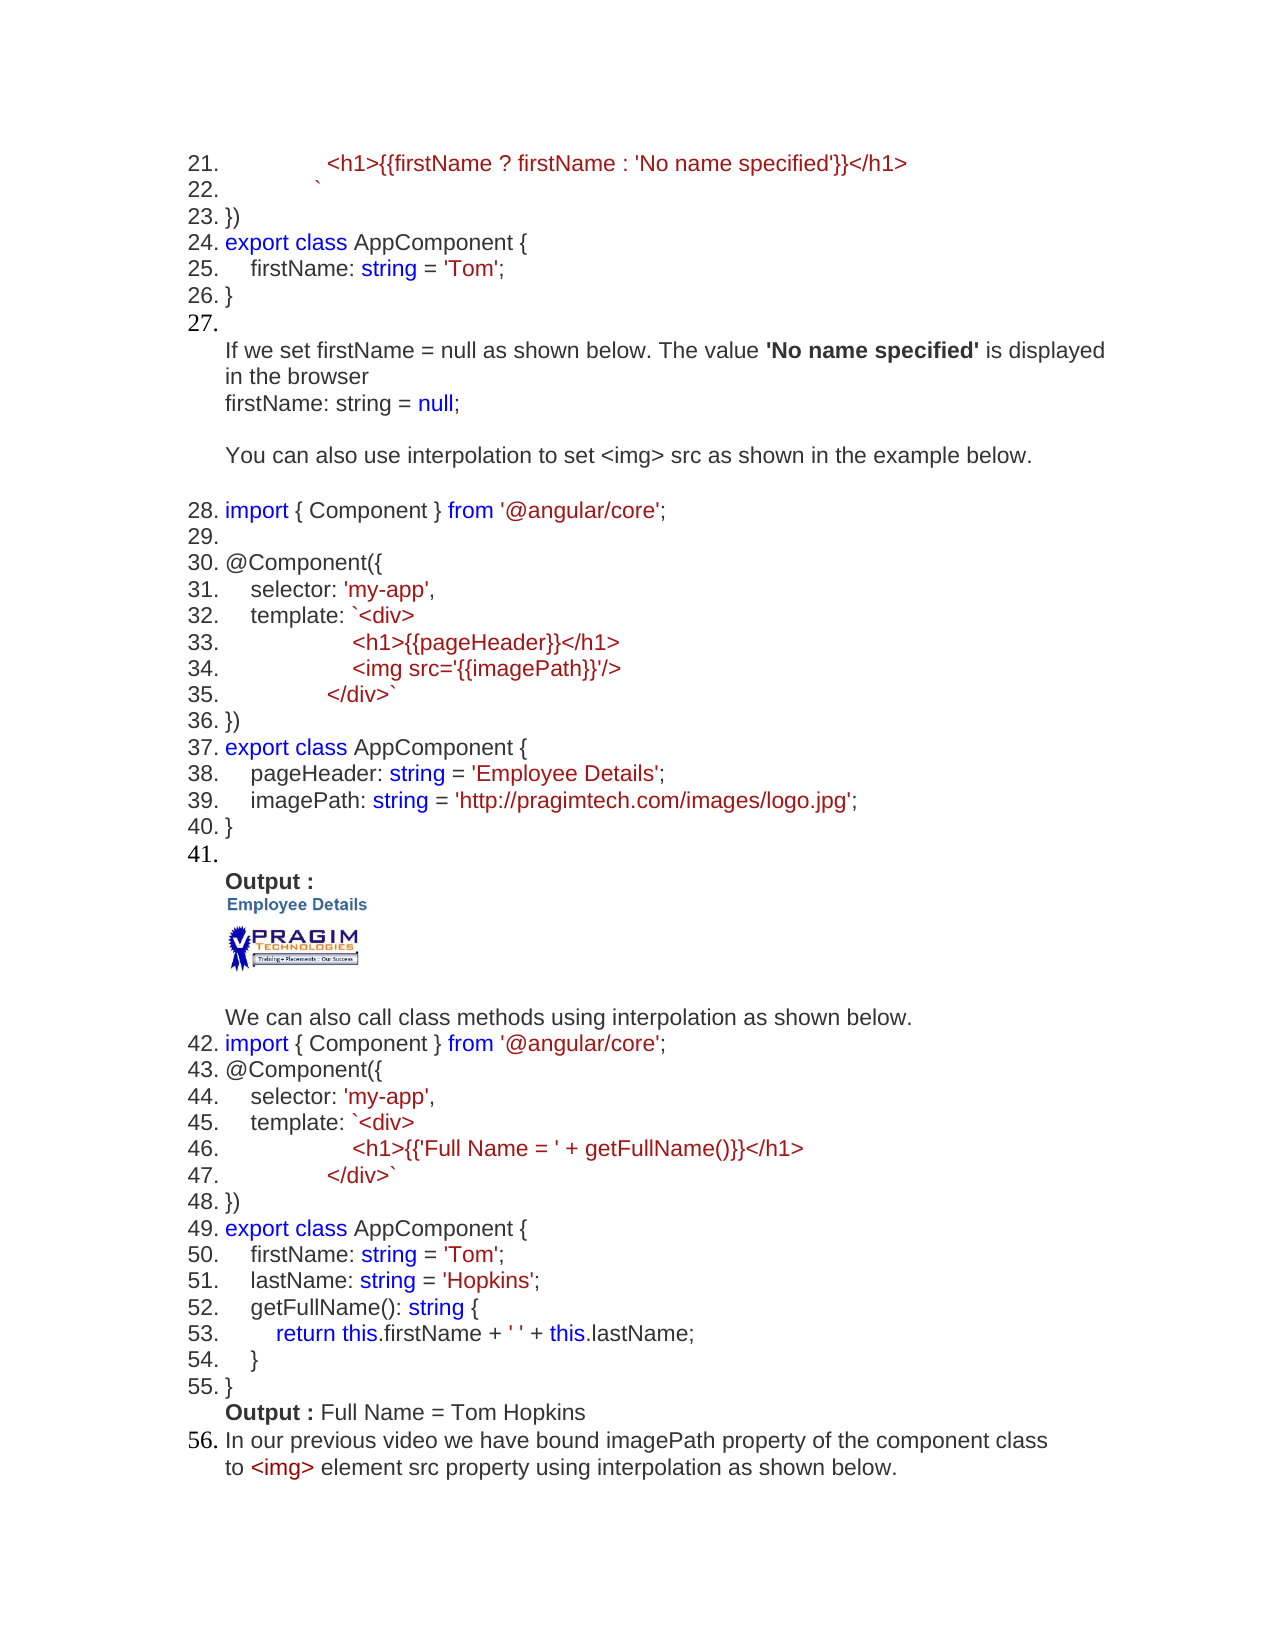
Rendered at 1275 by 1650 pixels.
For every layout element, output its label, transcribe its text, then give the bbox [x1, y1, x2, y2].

list export class AppComponent { [187, 229, 1125, 255]
list } [187, 1346, 1125, 1373]
list @Component({ [187, 549, 1125, 576]
list ` [187, 176, 1125, 203]
list import { Component } from '@angular/core'; [187, 1030, 1125, 1056]
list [187, 1425, 1125, 1480]
list imagePath: string = 'http://pragimtech.com/images/logo.jpg'; [187, 787, 1125, 813]
list getFullName(): string { [187, 1293, 1125, 1320]
list import { Component } from '@angular/core'; [187, 497, 1125, 523]
list template: `<div> [187, 602, 1125, 628]
list export class AppComponent { [187, 734, 1125, 760]
list </div>` [187, 1162, 1125, 1188]
list lastName: string = 'Hopkins'; [187, 1267, 1125, 1293]
list return this.firstName + ' ' + this.lastName; [187, 1320, 1125, 1346]
picture [225, 894, 369, 973]
list } [187, 282, 1125, 308]
list firstName: string = 'Tom'; [187, 255, 1125, 282]
list } Output : Full Name = Tom Hopkins [187, 1373, 1125, 1425]
list If we set firstName = null as shown below. The value 'No name specified' is displayed in the browser firstName: string = null; You can also use interpolation to set <img> src as shown in the example below. [187, 308, 1125, 497]
list <h1>{{'Full Name = ' + getFullName()}}</h1> [187, 1135, 1125, 1162]
list </div>` [187, 681, 1125, 707]
list template: `<div> [187, 1109, 1125, 1135]
list } [187, 813, 1125, 839]
list }) [187, 707, 1125, 734]
list selector: 'my-app', [187, 1083, 1125, 1109]
list export class AppComponent { [187, 1214, 1125, 1241]
list pageHeader: string = 'Employee Details'; [187, 760, 1125, 787]
list <h1>{{firstName ? firstName : 'No name specified'}}</h1> [187, 150, 1125, 176]
list Output : We can also call class methods using interpolation as shown below. [187, 839, 1125, 1030]
list @Component({ [187, 1056, 1125, 1083]
list firstName: string = 'Tom'; [187, 1241, 1125, 1267]
list }) [187, 203, 1125, 229]
list }) [187, 1188, 1125, 1214]
list selector: 'my-app', [187, 576, 1125, 602]
list <h1>{{pageHeader}}</h1> [187, 628, 1125, 655]
list <img src='{{imagePath}}'/> [187, 655, 1125, 681]
